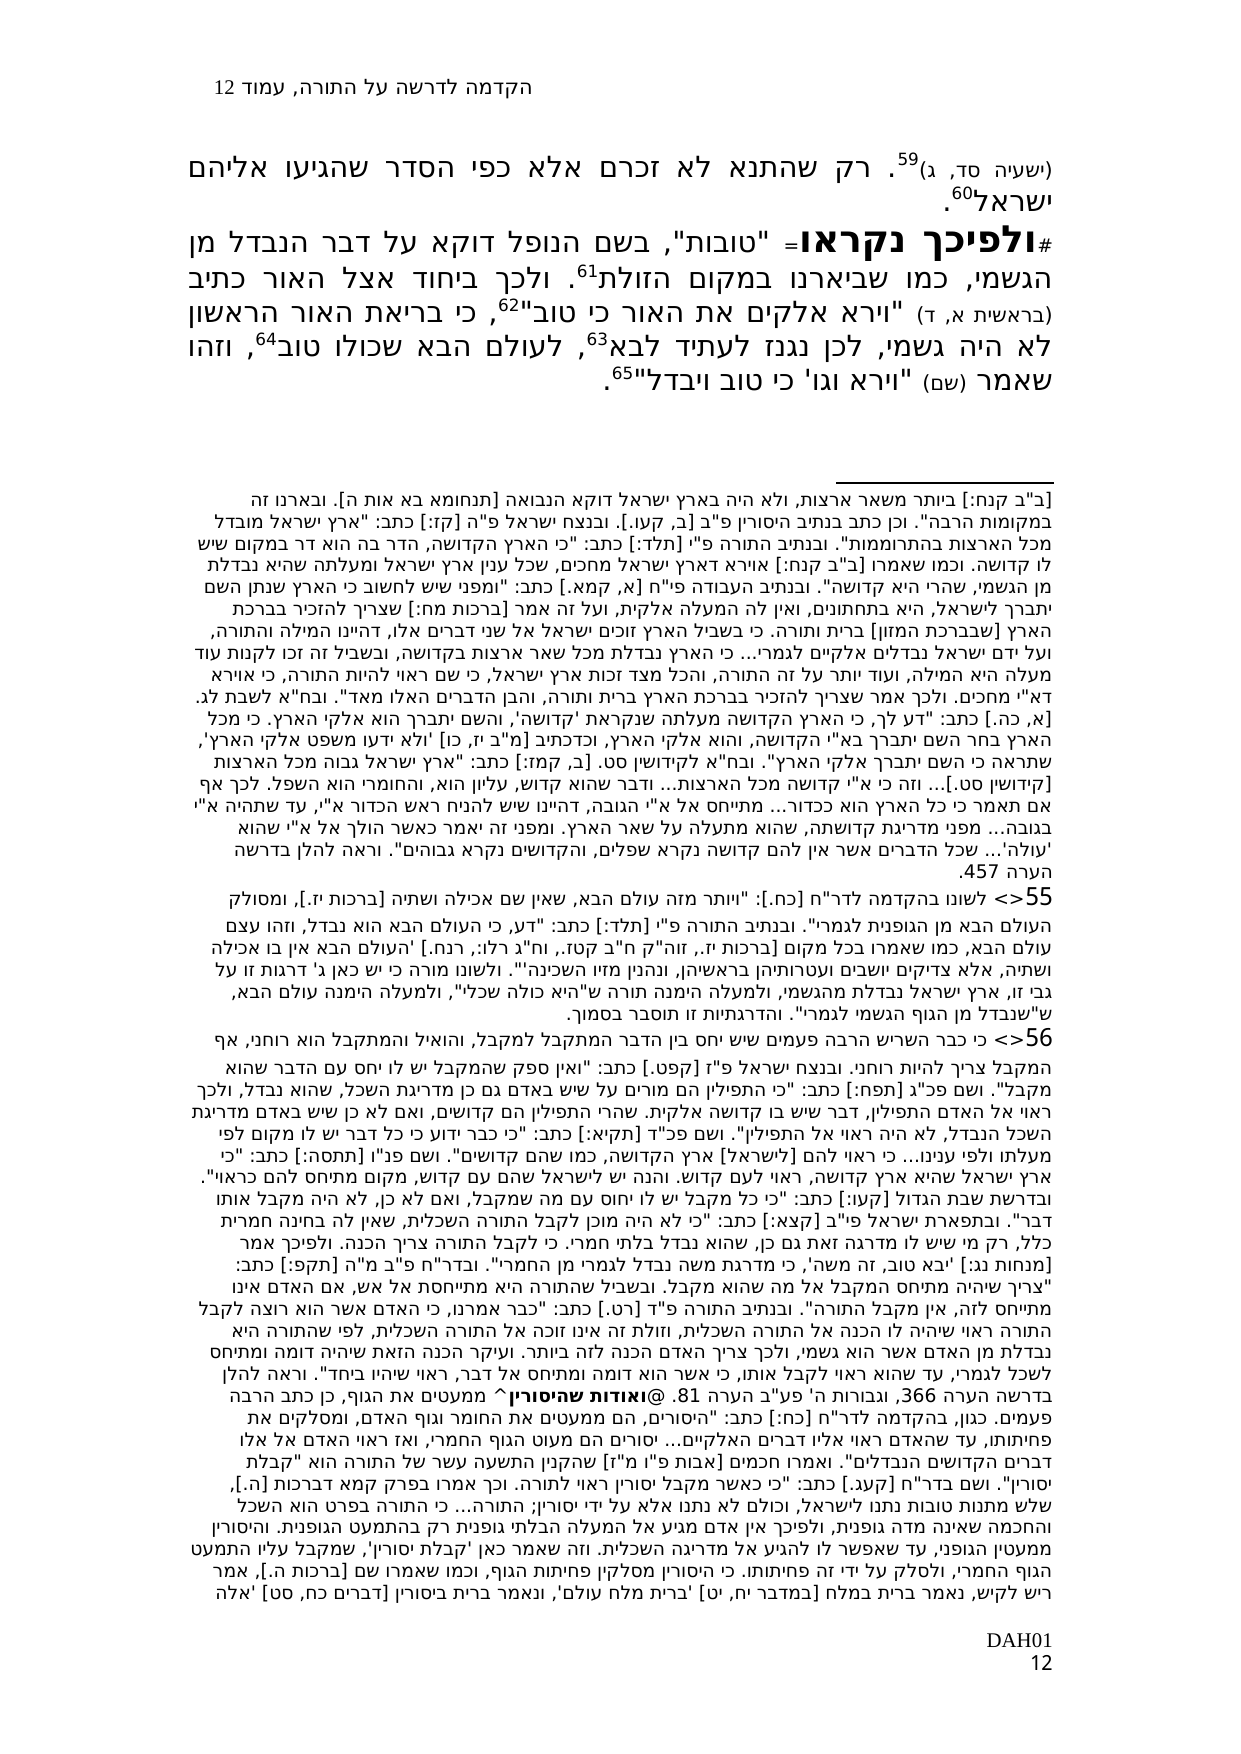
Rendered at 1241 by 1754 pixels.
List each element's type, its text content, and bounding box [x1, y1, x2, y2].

text #ואלו ג' מתנות=, כל אחת יותר קדושה ומסולקת מהגשמית מחברתה. כי ארץ ישראל היא ארץ קדושה באמת, אמנם היא גשמית בעצם, רק שיש עליה שם קדושה. יותר מזה התורה, שהיא בעצמה שכלית וקדושה, אבל יקבלנה וישיגנה האדם בעל גוף גשמי. רבה עליה מדרגת עולם הבא, שאין בו גוף לגמרי, ו"עין לא ראתה אלקים זולתך" (ישעיה סד, ג). רק שהתנא לא זכרם אלא כפי הסדר שהגיעו אליהם ישראל. [187, 150, 1053, 218]
text #ולפיכך נקראו= "טובות", בשם הנופל דוקא על דבר הנבדל מן הגשמי, כמו שביארנו במקום הזולת. ולכך ביחוד אצל האור כתיב (בראשית א, ד) "וירא אלקים את האור כי טוב", כי בריאת האור הראשון לא היה גשמי, לכן נגנז לעתיד לבא, לעולם הבא שכולו טוב, וזהו שאמר (שם) "וירא וגו' כי טוב ויבדל". [187, 218, 1053, 397]
